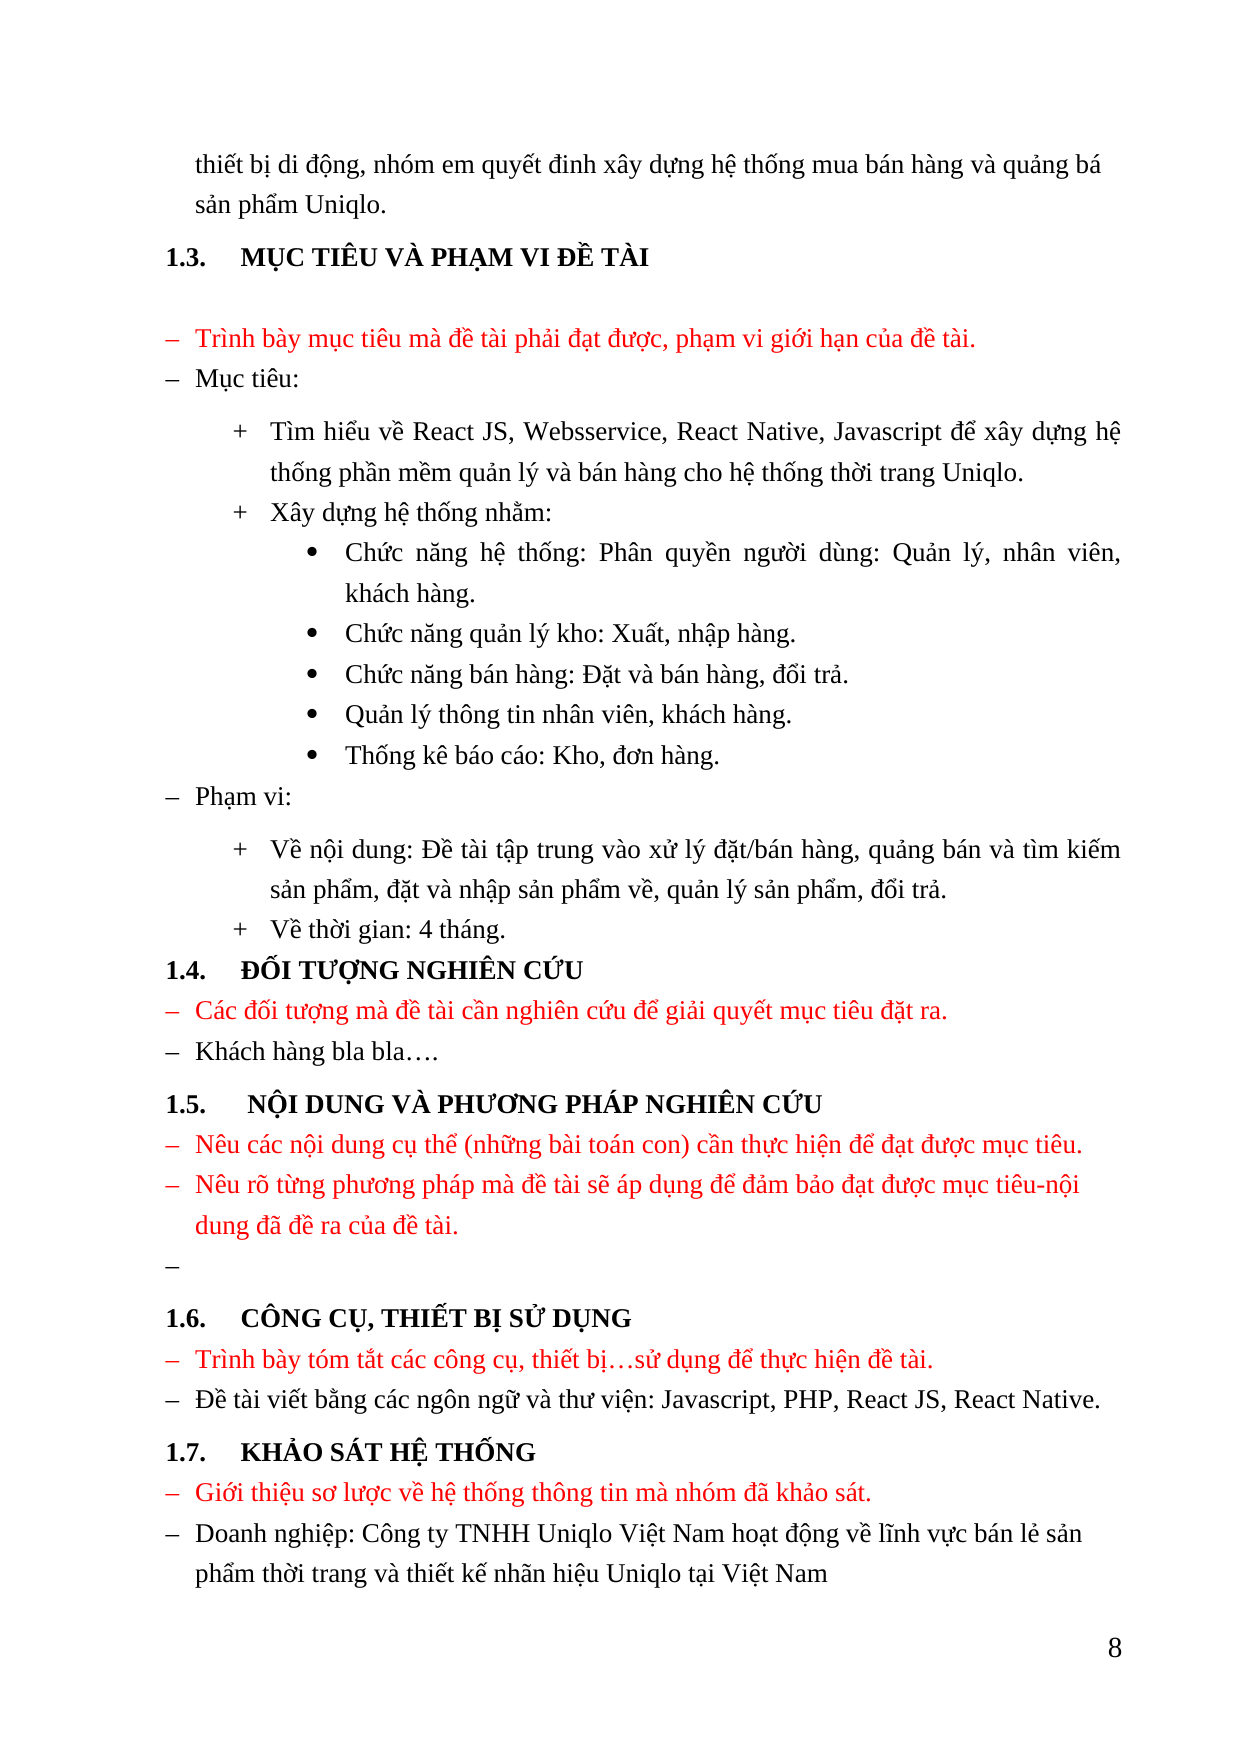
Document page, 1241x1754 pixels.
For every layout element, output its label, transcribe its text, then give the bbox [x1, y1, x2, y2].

list Các đối tượng mà đề tài cần nghiên cứu để giải quyết mục tiêu đặt ra. [165, 994, 1122, 1026]
list Nêu rõ từng phương pháp mà đề tài sẽ áp dụng để đảm bảo đạt được mục tiêu-nội dung đã đề ra của đề tài. [165, 1169, 1122, 1240]
list Tìm hiểu về React JS, Websservice, React Native, Javascript để xây dựng hệ thống phần mềm quản lý và bán hàng cho hệ thống thời trang Uniqlo. [232, 415, 1122, 487]
list Khách hàng bla bla…. [165, 1035, 1122, 1066]
list Về thời gian: 4 tháng. [232, 914, 1122, 945]
list Phạm vi: [165, 780, 1122, 811]
list NỘI DUNG VÀ PHƯƠNG PHÁP NGHIÊN CỨU [165, 1088, 1122, 1119]
list Trình bày mục tiêu mà đề tài phải đạt được, phạm vi giới hạn của đề tài. [165, 322, 1122, 353]
list Thống kê báo cáo: Kho, đơn hàng. [307, 739, 1122, 771]
list Đề tài viết bằng các ngôn ngữ và thư viện: Javascript, PHP, React JS, React Native. [165, 1383, 1122, 1414]
list CÔNG CỤ, THIẾT BỊ SỬ DỤNG [165, 1302, 1122, 1333]
list KHẢO SÁT HỆ THỐNG [165, 1436, 1122, 1467]
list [165, 148, 1122, 219]
list Xây dựng hệ thống nhằm: [232, 496, 1122, 527]
list Giới thiệu sơ lược về hệ thống thông tin mà nhóm đã khảo sát. [165, 1477, 1122, 1508]
list Nêu các nội dung cụ thể (những bài toán con) cần thực hiện để đạt được mục tiêu. [165, 1128, 1122, 1159]
list Chức năng hệ thống: Phân quyền người dùng: Quản lý, nhân viên, khách hàng. [307, 536, 1122, 608]
list Quản lý thông tin nhân viên, khách hàng. [307, 699, 1122, 730]
list ĐỐI TƯỢNG NGHIÊN CỨU [165, 954, 1122, 985]
list Chức năng bán hàng: Đặt và bán hàng, đổi trả. [307, 658, 1122, 689]
list Chức năng quản lý kho: Xuất, nhập hàng. [307, 617, 1122, 649]
list Trình bày tóm tắt các công cụ, thiết bị…sử dụng để thực hiện đề tài. [165, 1343, 1122, 1374]
list Mục tiêu: [165, 362, 1122, 393]
list MỤC TIÊU VÀ PHẠM VI ĐỀ TÀI [165, 241, 1122, 272]
list Về nội dung: Đề tài tập trung vào xử lý đặt/bán hàng, quảng bán và tìm kiếm sản phẩm, đặt và nhập sản phẩm về, quản lý sản phẩm, đổi trả. [232, 833, 1122, 904]
list Doanh nghiệp: Công ty TNHH Uniqlo Việt Nam hoạt động về lĩnh vực bán lẻ sản phẩm thời trang và thiết kế nhãn hiệu Uniqlo tại Việt Nam [165, 1517, 1122, 1588]
